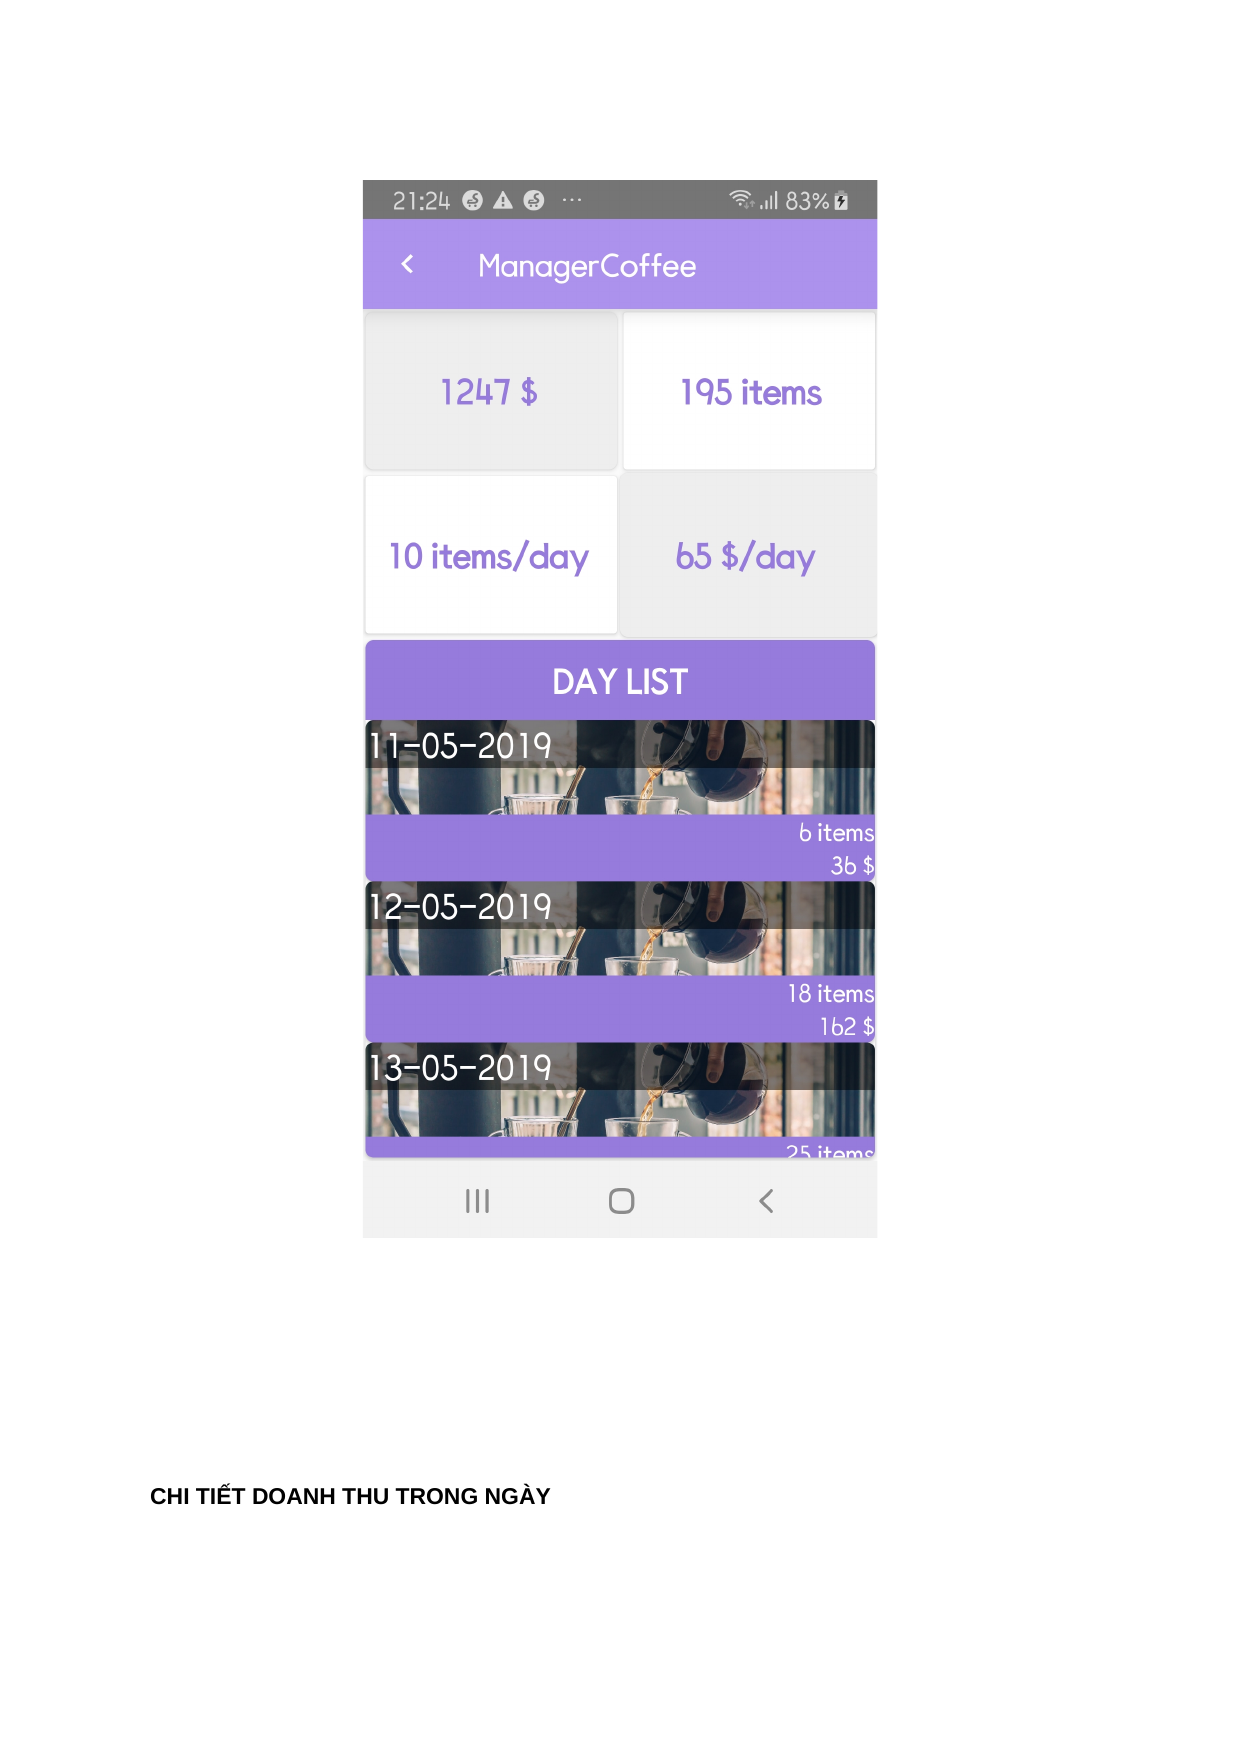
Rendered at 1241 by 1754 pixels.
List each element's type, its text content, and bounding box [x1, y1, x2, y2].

picture [362, 180, 878, 1238]
text CHI TIẾT DOANH THU TRONG NGÀY [150, 1483, 1090, 1509]
